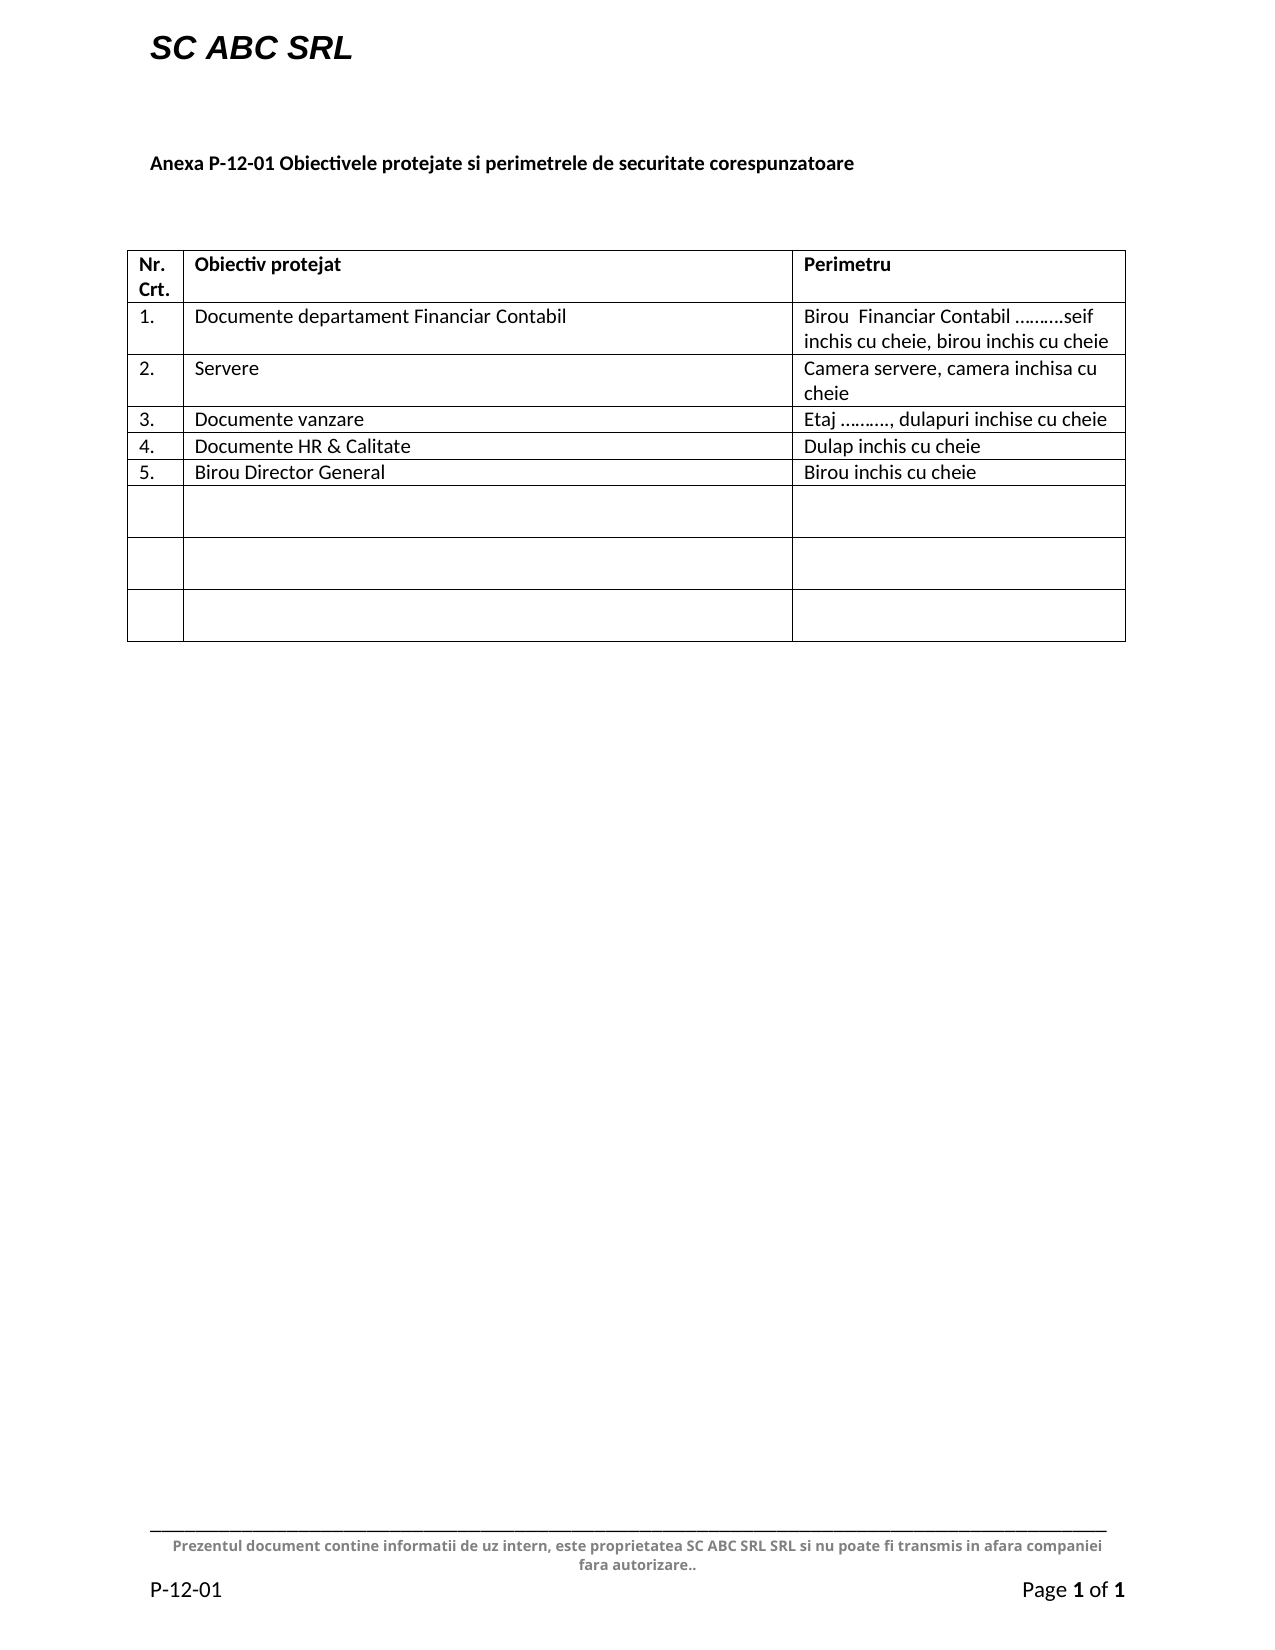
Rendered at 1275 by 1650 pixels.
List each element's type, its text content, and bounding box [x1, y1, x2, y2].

table_cell [128, 538, 183, 589]
table_cell 5. [128, 460, 183, 485]
table_header Nr. Crt. [128, 251, 183, 302]
table_cell [184, 538, 792, 589]
table_cell [793, 590, 1125, 641]
table_cell Documente departament Financiar Contabil [184, 303, 792, 354]
table_cell Documente HR & Calitate [184, 433, 792, 458]
table_cell Servere [184, 355, 792, 406]
table_cell Documente vanzare [184, 407, 792, 432]
table_cell [184, 486, 792, 537]
table_cell 1. [128, 303, 183, 354]
table_cell [128, 486, 183, 537]
table_cell Camera servere, camera inchisa cu cheie [793, 355, 1125, 406]
table_cell [184, 590, 792, 641]
table_cell Etaj ………., dulapuri inchise cu cheie [793, 407, 1125, 432]
table_cell Dulap inchis cu cheie [793, 433, 1125, 458]
table_cell 4. [128, 433, 183, 458]
table_cell 2. [128, 355, 183, 406]
text Anexa P-12-01 Obiectivele protejate si perimetrele de securitate corespunzatoare [150, 150, 1125, 175]
table_cell [793, 486, 1125, 537]
table_cell [128, 590, 183, 641]
table_cell Birou Financiar Contabil ……….seif inchis cu cheie, birou inchis cu cheie [793, 303, 1125, 354]
table_cell Birou Director General [184, 460, 792, 485]
table_header Obiectiv protejat [184, 251, 792, 302]
table_cell 3. [128, 407, 183, 432]
table_cell Birou inchis cu cheie [793, 460, 1125, 485]
table_header Perimetru [793, 251, 1125, 302]
table_cell [793, 538, 1125, 589]
